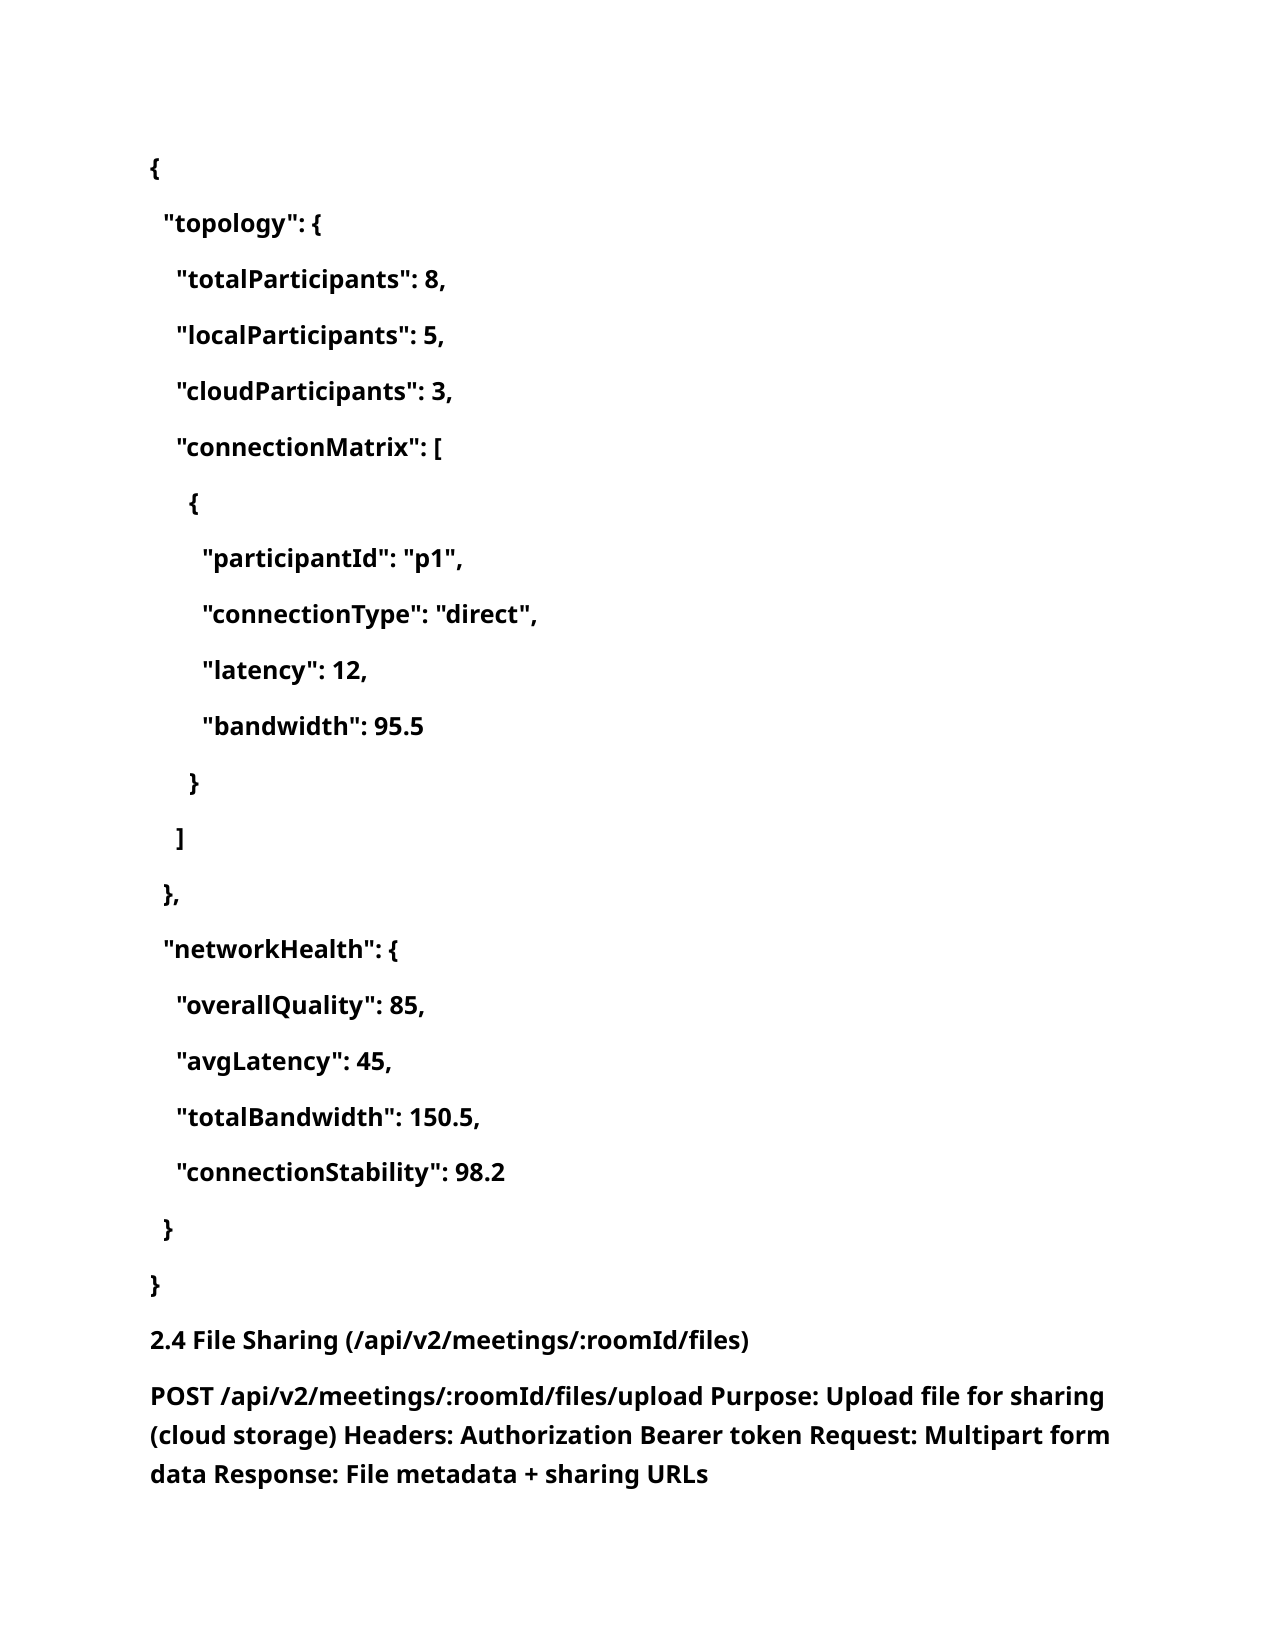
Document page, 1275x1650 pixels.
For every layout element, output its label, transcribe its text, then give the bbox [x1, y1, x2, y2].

text } [150, 1211, 1125, 1245]
text } [150, 1267, 1125, 1301]
text "participantId": "p1", [150, 541, 1125, 575]
text POST /api/v2/meetings/:roomId/files/upload Purpose: Upload file for sharing (cloud storage) Headers: Authorization Bearer token Request: Multipart form data Response: File metadata + sharing URLs [150, 1378, 1125, 1491]
text "networkHealth": { [150, 932, 1125, 966]
text "latency": 12, [150, 652, 1125, 687]
text "avgLatency": 45, [150, 1043, 1125, 1077]
text "localParticipants": 5, [150, 317, 1125, 352]
text 2.4 File Sharing (/api/v2/meetings/:roomId/files) [150, 1322, 1125, 1357]
text "topology": { [150, 206, 1125, 240]
text "connectionStability": 98.2 [150, 1155, 1125, 1189]
text "connectionType": "direct", [150, 597, 1125, 631]
text "bandwidth": 95.5 [150, 708, 1125, 742]
text "totalBandwidth": 150.5, [150, 1099, 1125, 1133]
text { [150, 150, 1125, 184]
text ] [150, 820, 1125, 854]
text "totalParticipants": 8, [150, 262, 1125, 296]
text "cloudParticipants": 3, [150, 373, 1125, 407]
text { [150, 485, 1125, 519]
text "overallQuality": 85, [150, 987, 1125, 1022]
text "connectionMatrix": [ [150, 429, 1125, 463]
text } [150, 764, 1125, 798]
text }, [150, 876, 1125, 910]
